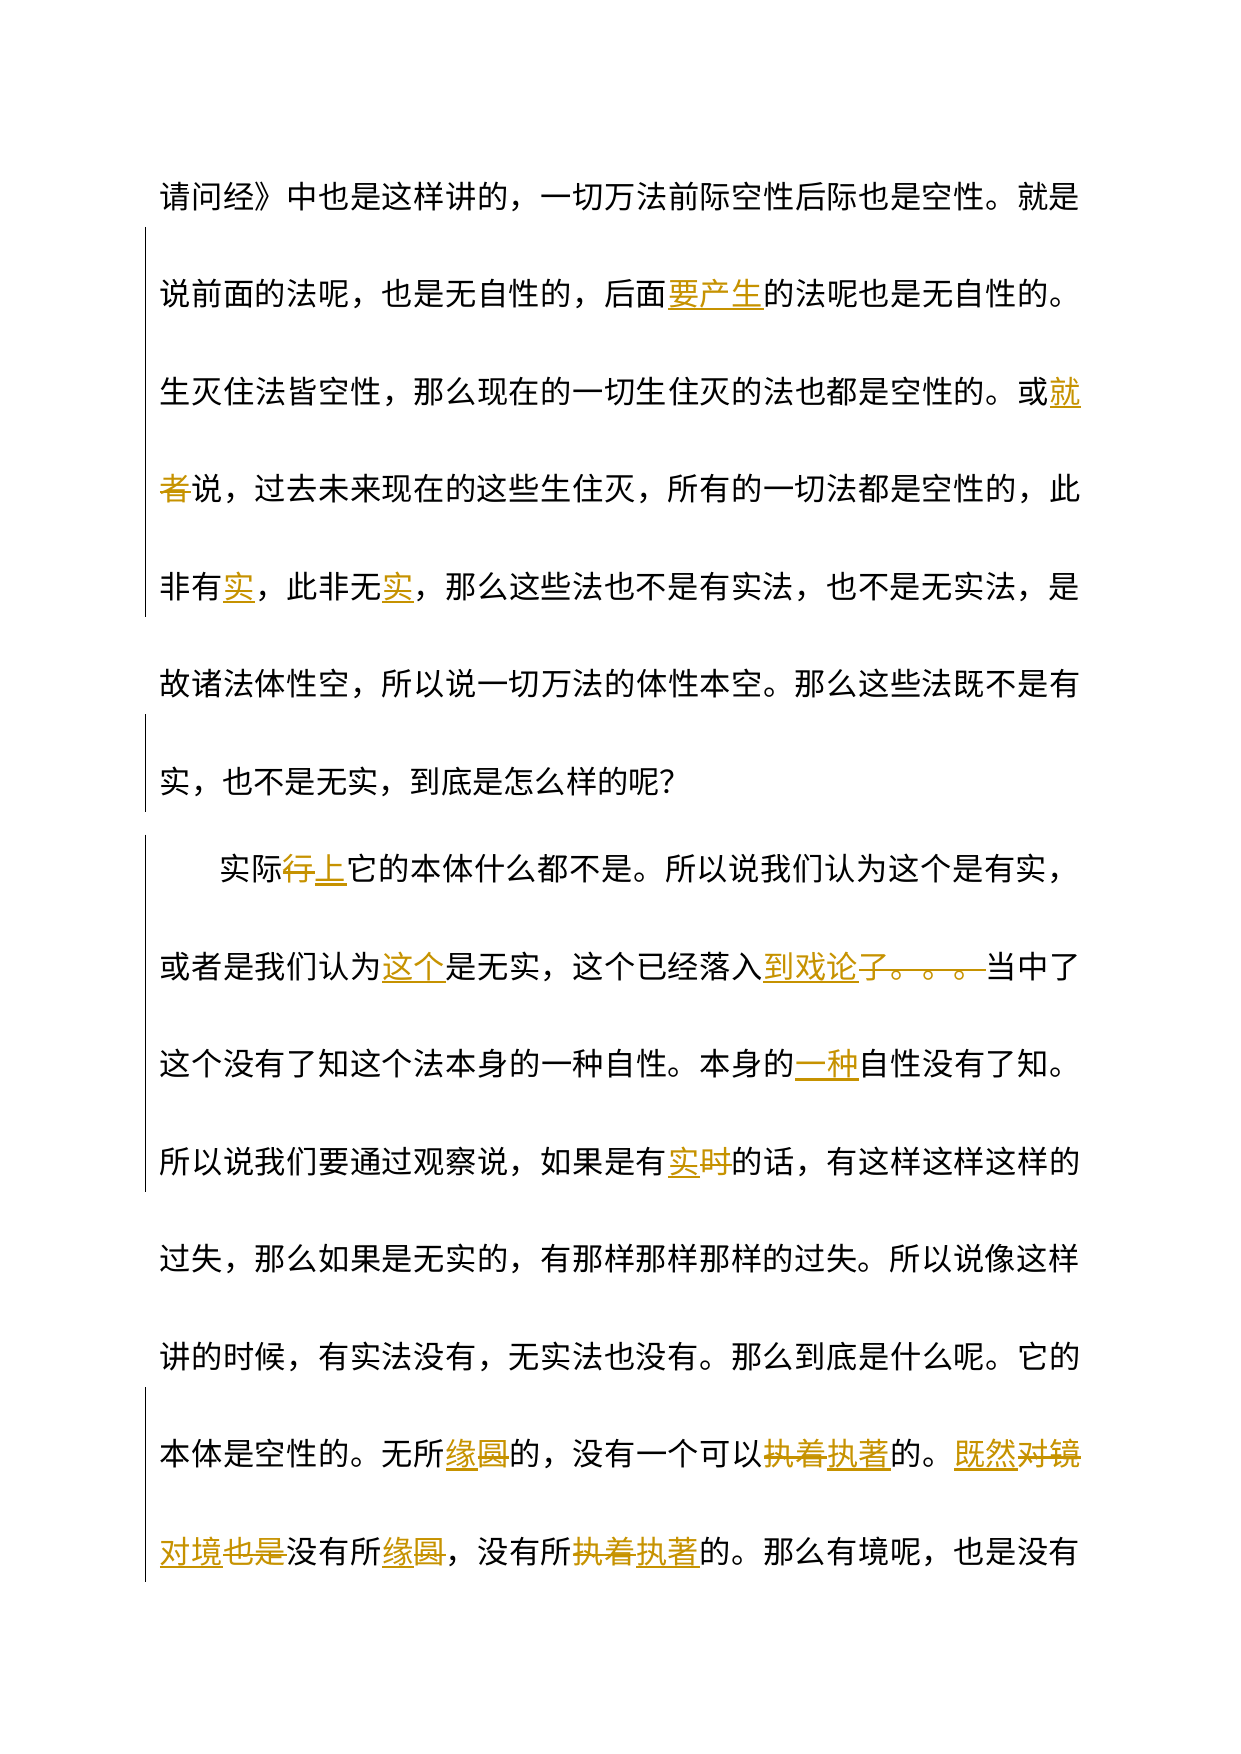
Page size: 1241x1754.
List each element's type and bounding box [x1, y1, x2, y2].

text [159, 162, 1081, 812]
text [159, 834, 1081, 1582]
